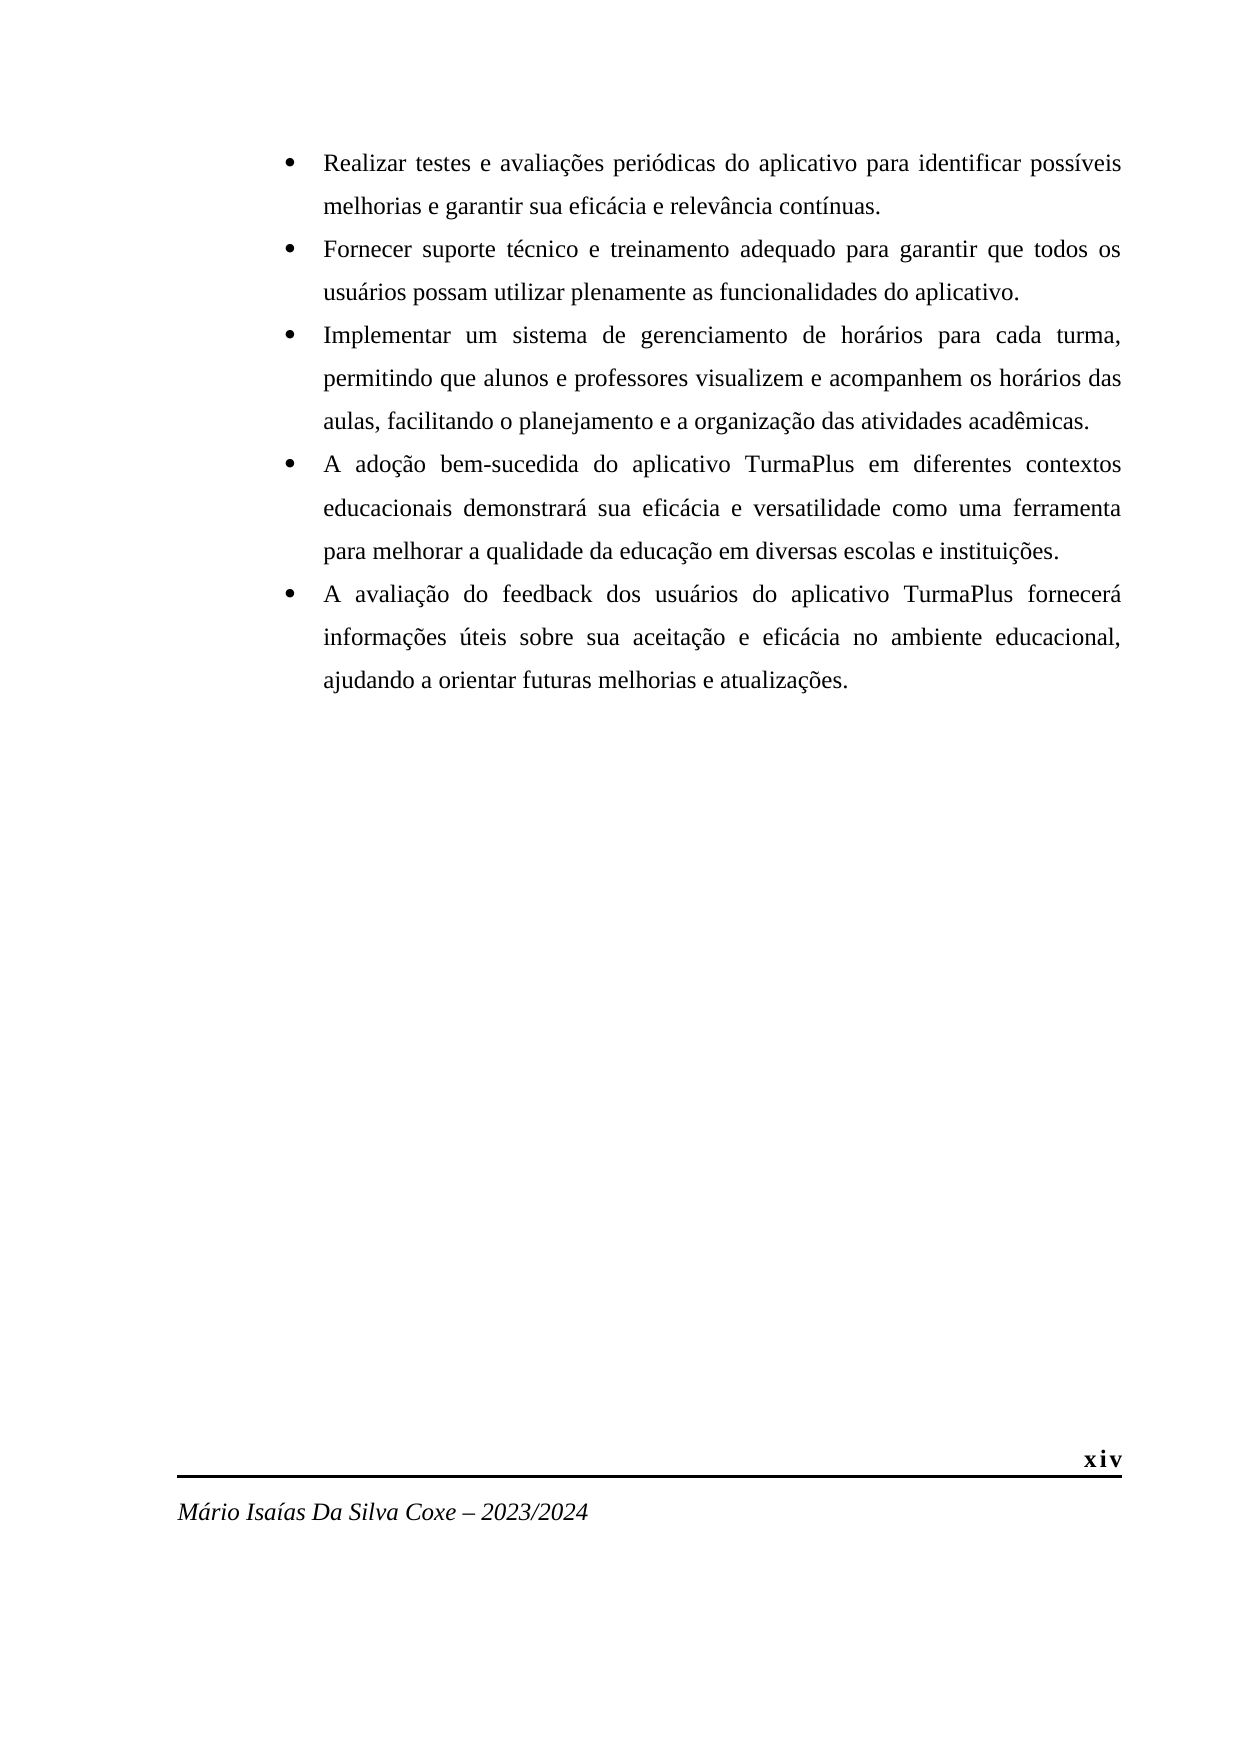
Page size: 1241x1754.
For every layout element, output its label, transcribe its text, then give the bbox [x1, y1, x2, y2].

text Mário Isaías Da Silva Coxe – 2023/2024 [177, 1497, 1122, 1557]
text vi [177, 1444, 1122, 1475]
list A adoção bem-sucedida do aplicativo TurmaPlus em diferentes contextos educacionais demonstrará sua eficácia e versatilidade como uma ferramenta para melhorar a qualidade da educação em diversas escolas e instituições. [286, 449, 1122, 564]
list Fornecer suporte técnico e treinamento adequado para garantir que todos os usuários possam utilizar plenamente as funcionalidades do aplicativo. [286, 234, 1122, 306]
list Realizar testes e avaliações periódicas do aplicativo para identificar possíveis melhorias e garantir sua eficácia e relevância contínuas. [286, 148, 1122, 219]
list Implementar um sistema de gerenciamento de horários para cada turma, permitindo que alunos e professores visualizem e acompanhem os horários das aulas, facilitando o planejamento e a organização das atividades acadêmicas. [286, 320, 1122, 435]
list A avaliação do feedback dos usuários do aplicativo TurmaPlus fornecerá informações úteis sobre sua aceitação e eficácia no ambiente educacional, ajudando a orientar futuras melhorias e atualizações. [286, 579, 1122, 694]
